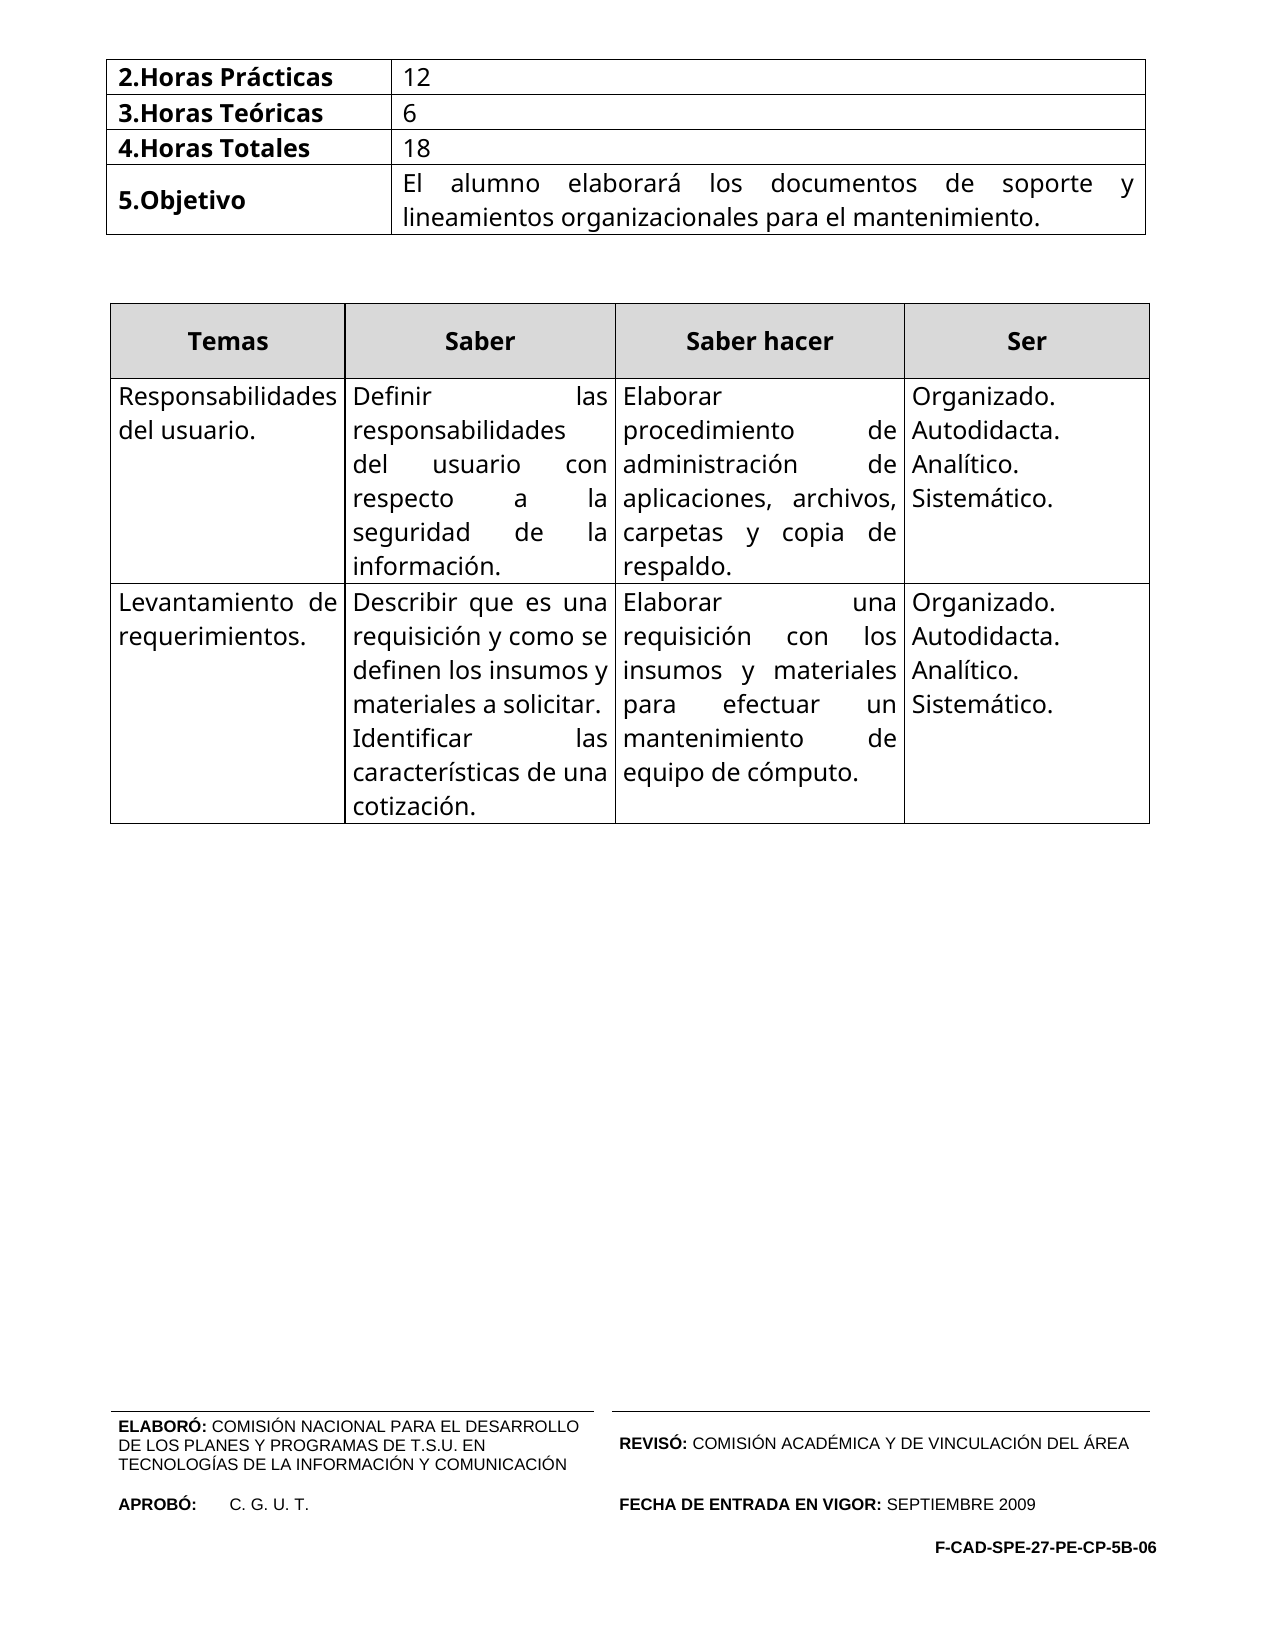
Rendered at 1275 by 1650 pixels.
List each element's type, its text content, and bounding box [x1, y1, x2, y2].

table_cell Elaborar una requisición con los insumos y materiales para efectuar un mantenimiento de equipo de cómputo. [616, 584, 904, 823]
table_cell Organizado. Autodidacta. Analítico. Sistemático. [905, 584, 1149, 823]
table_header Temas [111, 304, 344, 378]
table_cell Describir que es una requisición y como se definen los insumos y materiales a solicitar. Identificar las características de una cotización. [346, 584, 615, 823]
table_cell El alumno elaborará los documentos de soporte y lineamientos organizacionales para el mantenimiento. [392, 165, 1145, 233]
table_cell 6 [392, 95, 1145, 129]
table_header Saber hacer [616, 304, 904, 378]
table_cell Elaborar procedimiento de administración de aplicaciones, archivos, carpetas y copia de respaldo. [616, 379, 904, 583]
table_cell Organizado. Autodidacta. Analítico. Sistemático. [905, 379, 1149, 583]
table_cell Levantamiento de requerimientos. [111, 584, 344, 823]
table_header Saber [346, 304, 615, 378]
table_cell 18 [392, 130, 1145, 164]
table_cell 3.Horas Teóricas [107, 95, 391, 129]
table_cell 4.Horas Totales [107, 130, 391, 164]
table_cell 5.Objetivo [107, 165, 391, 233]
table_cell Definir las responsabilidades del usuario con respecto a la seguridad de la información. [346, 379, 615, 583]
table_header Ser [905, 304, 1149, 378]
table_cell Responsabilidades del usuario. [111, 379, 344, 583]
table_cell 12 [392, 60, 1145, 94]
table_cell 2.Horas Prácticas [107, 60, 391, 94]
